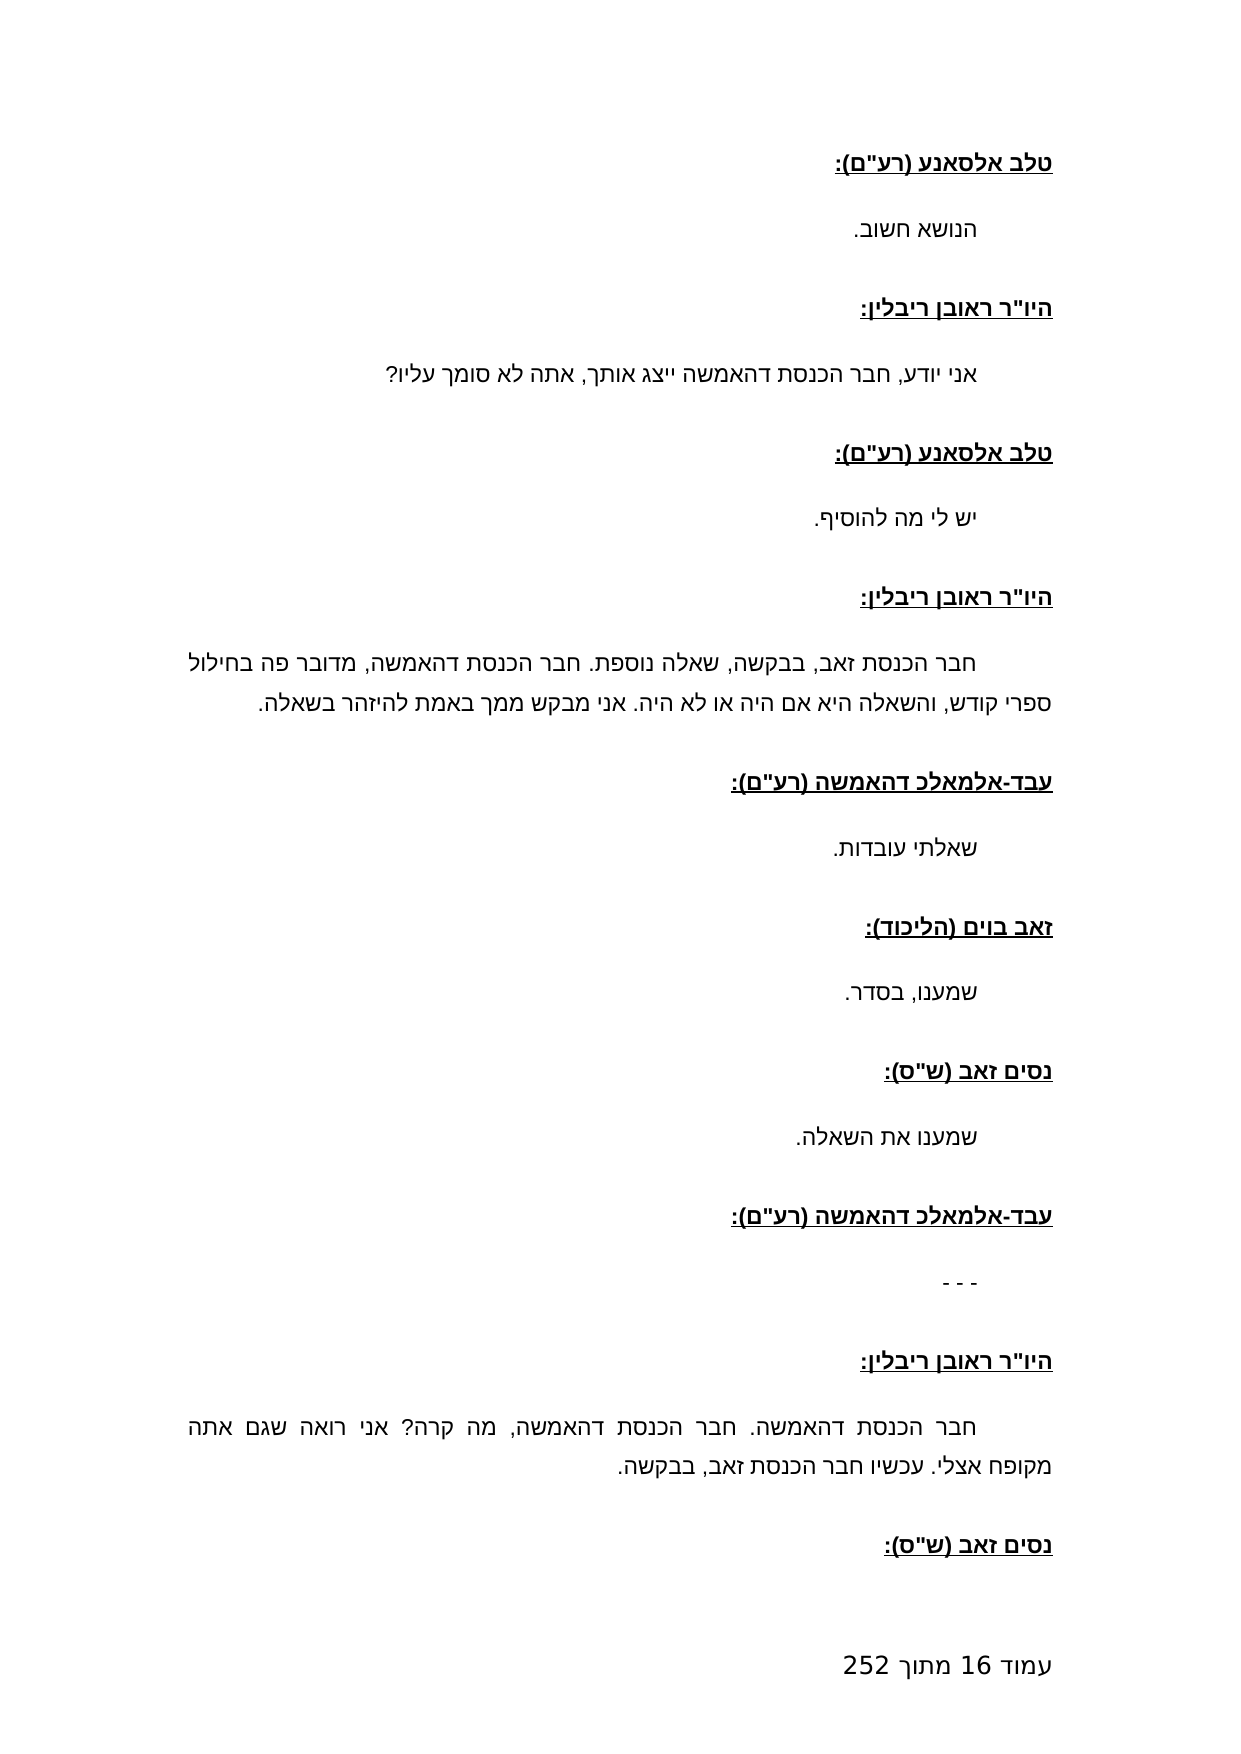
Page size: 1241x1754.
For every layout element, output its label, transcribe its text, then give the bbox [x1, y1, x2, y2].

text נסים זאב (ש"ס): [187, 1532, 1053, 1558]
text טלב אלסאנע (רע"ם): [187, 439, 1053, 466]
text אני יודע, חבר הכנסת דהאמשה ייצג אותך, אתה לא סומך עליו? [187, 361, 1053, 387]
text שאלתי עובדות. [187, 834, 978, 861]
text היו"ר ראובן ריבלין: [187, 295, 1053, 321]
text זאב בוים (הליכוד): [187, 913, 1053, 940]
text הנושא חשוב. [187, 216, 1053, 242]
text חבר הכנסת דהאמשה. חבר הכנסת דהאמשה, מה קרה? אני רואה שגם אתה מקופח אצלי. עכשיו חבר הכנסת זאב, בבקשה. [187, 1414, 1053, 1479]
text שמענו, בסדר. [187, 979, 978, 1006]
text יש לי מה להוסיף. [187, 505, 978, 532]
text עבד-אלמאלכ דהאמשה (רע"ם): [187, 769, 1053, 795]
text חבר הכנסת זאב, בבקשה, שאלה נוספת. חבר הכנסת דהאמשה, מדובר פה בחילול ספרי קודש, והשאלה היא אם היה או לא היה. אני מבקש ממך באמת להיזהר בשאלה. [187, 650, 1053, 716]
text נסים זאב (ש"ס): [187, 1058, 1053, 1084]
text עבד-אלמאלכ דהאמשה (רע"ם): [187, 1203, 1053, 1229]
text היו"ר ראובן ריבלין: [187, 1348, 1053, 1374]
text - - - [187, 1269, 978, 1295]
text היו"ר ראובן ריבלין: [187, 584, 1053, 611]
text שמענו את השאלה. [187, 1124, 1053, 1150]
text טלב אלסאנע (רע"ם): [187, 150, 1053, 176]
